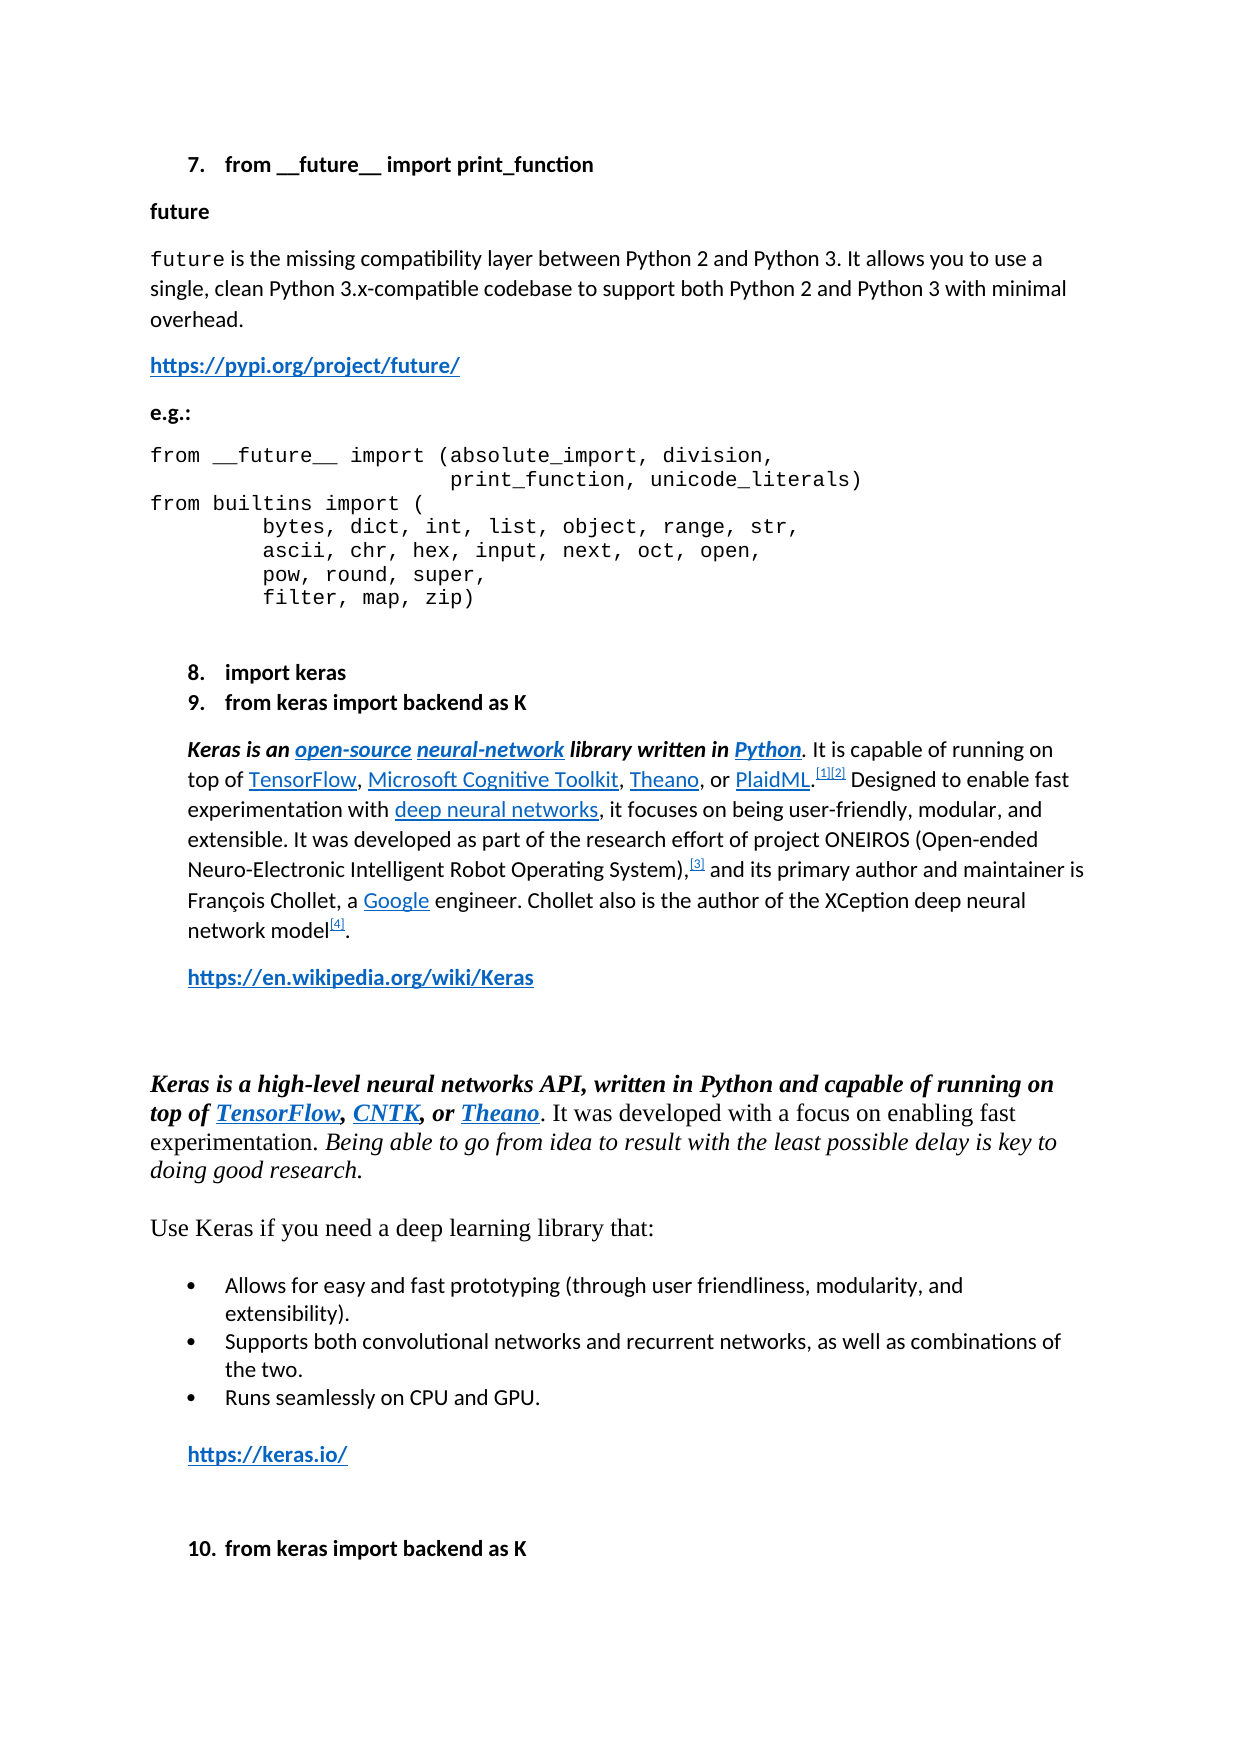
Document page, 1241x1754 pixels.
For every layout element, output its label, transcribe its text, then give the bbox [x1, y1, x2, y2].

list import keras [187, 658, 1090, 686]
list from keras import backend as K [187, 688, 1090, 716]
text from __future__ import (absolute_import, division, [150, 445, 1090, 469]
text pow, round, super, [150, 563, 1090, 587]
list Supports both convolutional networks and recurrent networks, as well as combinations of the two. [187, 1327, 1090, 1383]
text https://pypi.org/project/future/ [150, 352, 1090, 379]
text print_function, unicode_literals) [150, 469, 1090, 493]
text from builtins import ( [150, 493, 1090, 516]
text Keras is a high-level neural networks API, written in Python and capable of running on top of TensorFlow, CNTK, or Theano. It was developed with a focus on enabling fast experimentation. Being able to go from idea to result with the least possible delay is key to doing good research. [150, 1069, 1090, 1184]
text bytes, dict, int, list, object, range, str, [150, 516, 1090, 540]
list Runs seamlessly on CPU and GPU. [187, 1383, 1090, 1411]
list from keras import backend as K [187, 1534, 1090, 1562]
list Allows for easy and fast prototyping (through user friendliness, modularity, and extensibility). [187, 1271, 1090, 1327]
text filter, map, zip) [150, 587, 1090, 611]
text Keras is an open-source neural-network library written in Python. It is capable of running on top of TensorFlow, Microsoft Cognitive Toolkit, Theano, or PlaidML.[1][2] Designed to enable fast experimentation with deep neural networks, it focuses on being user-friendly, modular, and extensible. It was developed as part of the research effort of project ONEIROS (Open-ended Neuro-Electronic Intelligent Robot Operating System),[3] and its primary author and maintainer is François Chollet, a Google engineer. Chollet also is the author of the XCeption deep neural network model[4]. [187, 735, 1090, 944]
text e.g.: [150, 398, 1090, 426]
text https://en.wikipedia.org/wiki/Keras [187, 963, 1090, 991]
list from __future__ import print_function [187, 150, 1090, 178]
text future is the missing compatibility layer between Python 2 and Python 3. It allows you to use a single, clean Python 3.x-compatible codebase to support both Python 2 and Python 3 with minimal overhead. [150, 244, 1090, 333]
text future [150, 197, 1090, 225]
text ascii, chr, hex, input, next, oct, open, [150, 540, 1090, 563]
text https://keras.io/ [187, 1441, 1090, 1468]
text Use Keras if you need a deep learning library that: [150, 1213, 1090, 1242]
